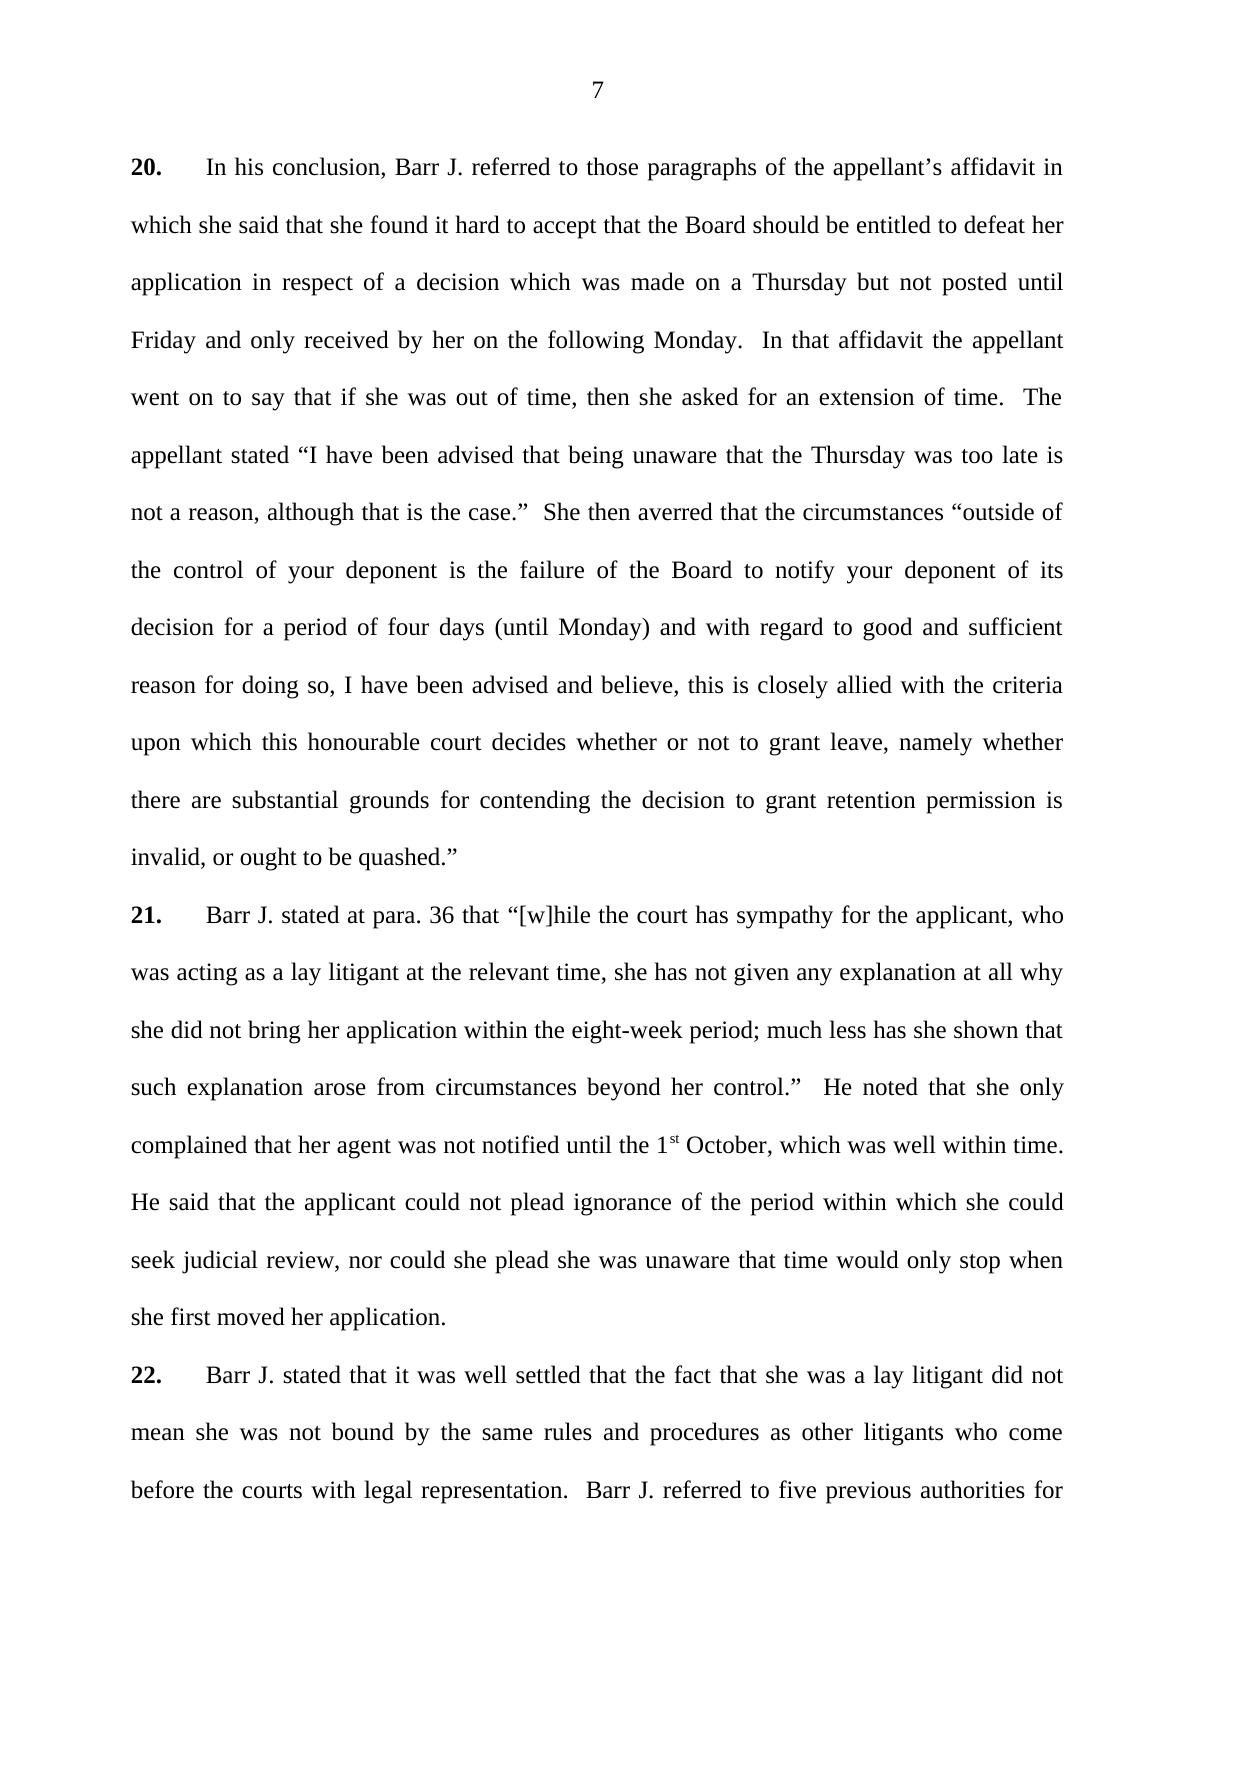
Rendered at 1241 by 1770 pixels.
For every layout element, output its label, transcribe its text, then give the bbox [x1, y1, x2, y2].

list Barr J. stated at para. 36 that “[w]hile the court has sympathy for the applicant, who was acting as a lay litigant at the relevant time, she has not given any explanation at all why she did not bring her application within the eight-week period; much less has she shown that such explanation arose from circumstances beyond her control.” He noted that she only complained that her agent was not notified until the 1st October, which was well within time. He said that the applicant could not plead ignorance of the period within which she could seek judicial review, nor could she plead she was unaware that time would only stop when she first moved her application. [131, 900, 1065, 1331]
list In his conclusion, Barr J. referred to those paragraphs of the appellant’s affidavit in which she said that she found it hard to accept that the Board should be entitled to defeat her application in respect of a decision which was made on a Thursday but not posted until Friday and only received by her on the following Monday. In that affidavit the appellant went on to say that if she was out of time, then she asked for an extension of time. The appellant stated “I have been advised that being unaware that the Thursday was too late is not a reason, although that is the case.” She then averred that the circumstances “outside of the control of your deponent is the failure of the Board to notify your deponent of its decision for a period of four days (until Monday) and with regard to good and sufficient reason for doing so, I have been advised and believe, this is closely allied with the criteria upon which this honourable court decides whether or not to grant leave, namely whether there are substantial grounds for contending the decision to grant retention permission is invalid, or ought to be quashed.” [131, 152, 1065, 871]
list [131, 1360, 1065, 1503]
